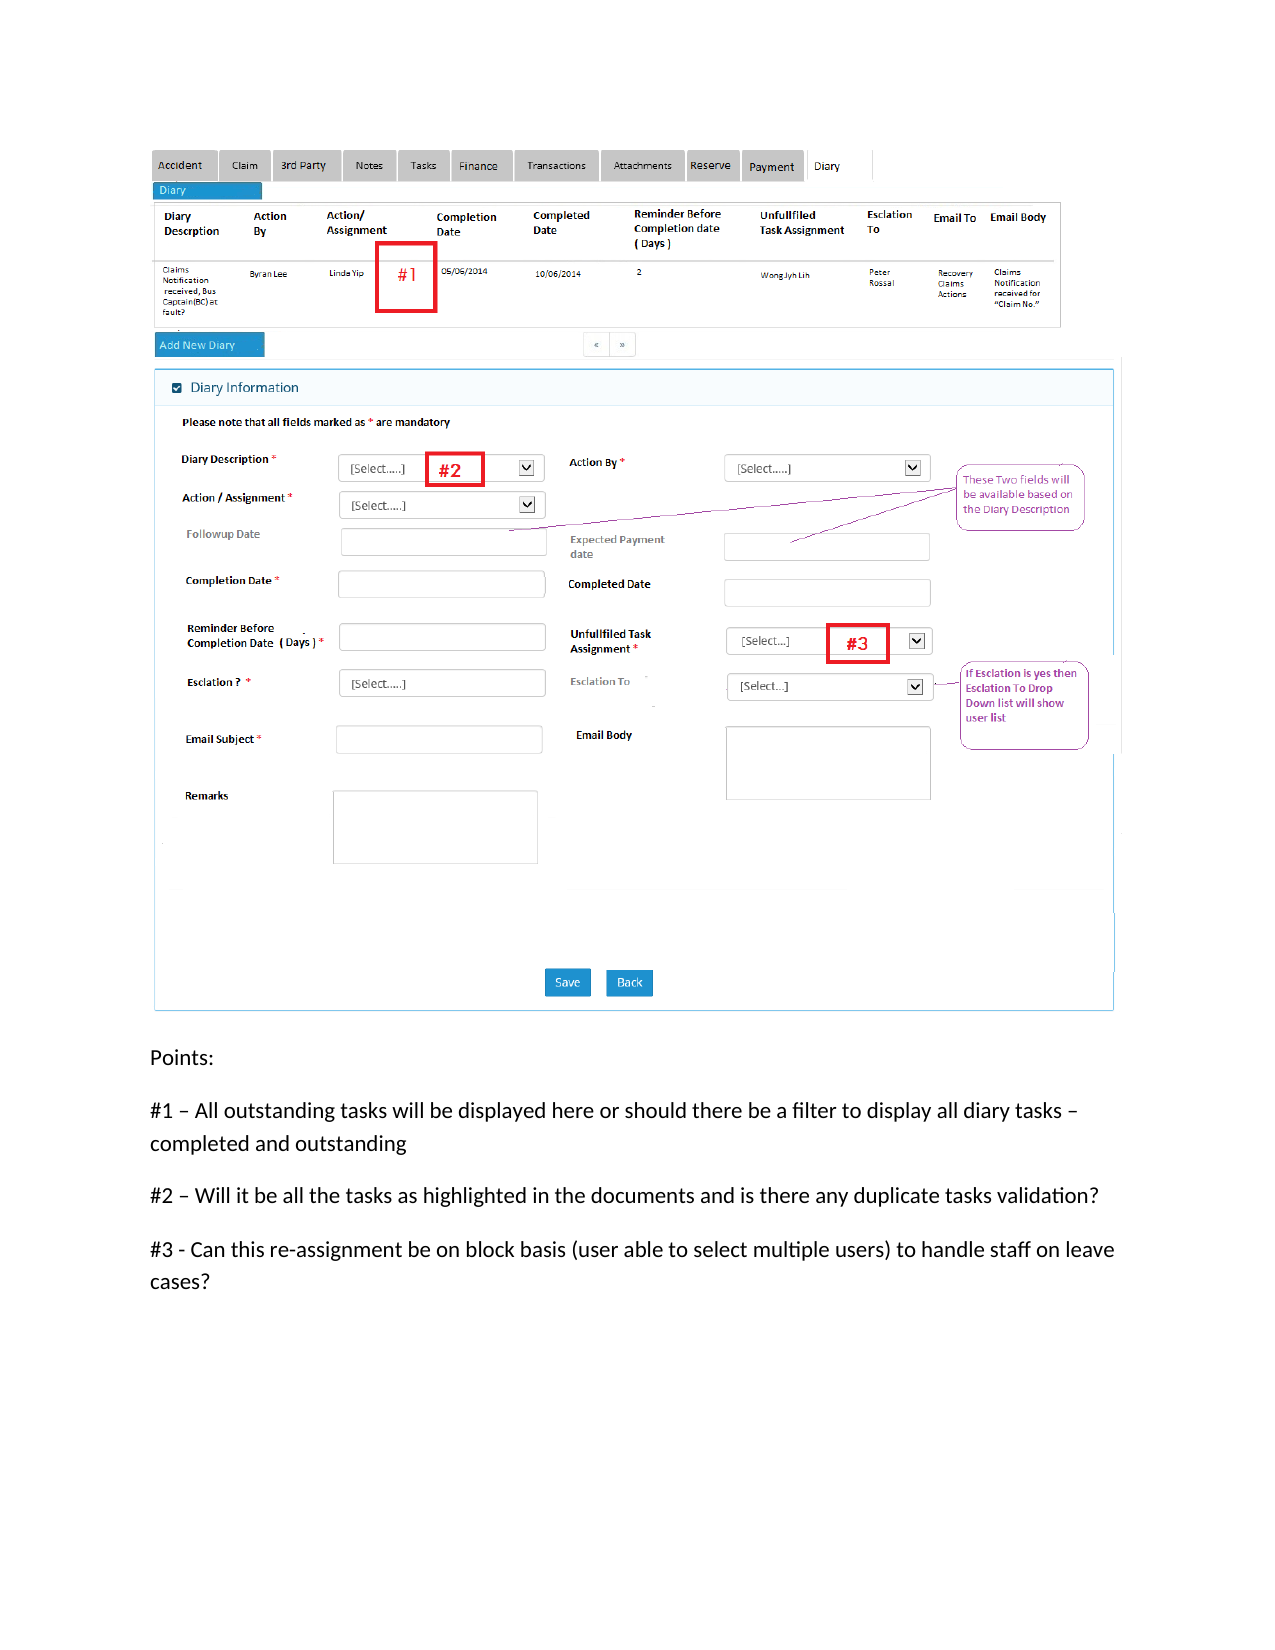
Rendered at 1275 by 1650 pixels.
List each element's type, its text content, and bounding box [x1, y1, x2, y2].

text #3 - Can this re-assignment be on block basis (user able to select multiple users) to handle staff on leave cases? [150, 1235, 1125, 1295]
picture [150, 150, 1125, 1019]
text #1 – All outstanding tasks will be displayed here or should there be a filter to display all diary tasks – completed and outstanding [150, 1096, 1125, 1157]
text Points: [150, 1043, 1125, 1071]
text #2 – Will it be all the tasks as highlighted in the documents and is there any duplicate tasks validation? [150, 1182, 1125, 1210]
